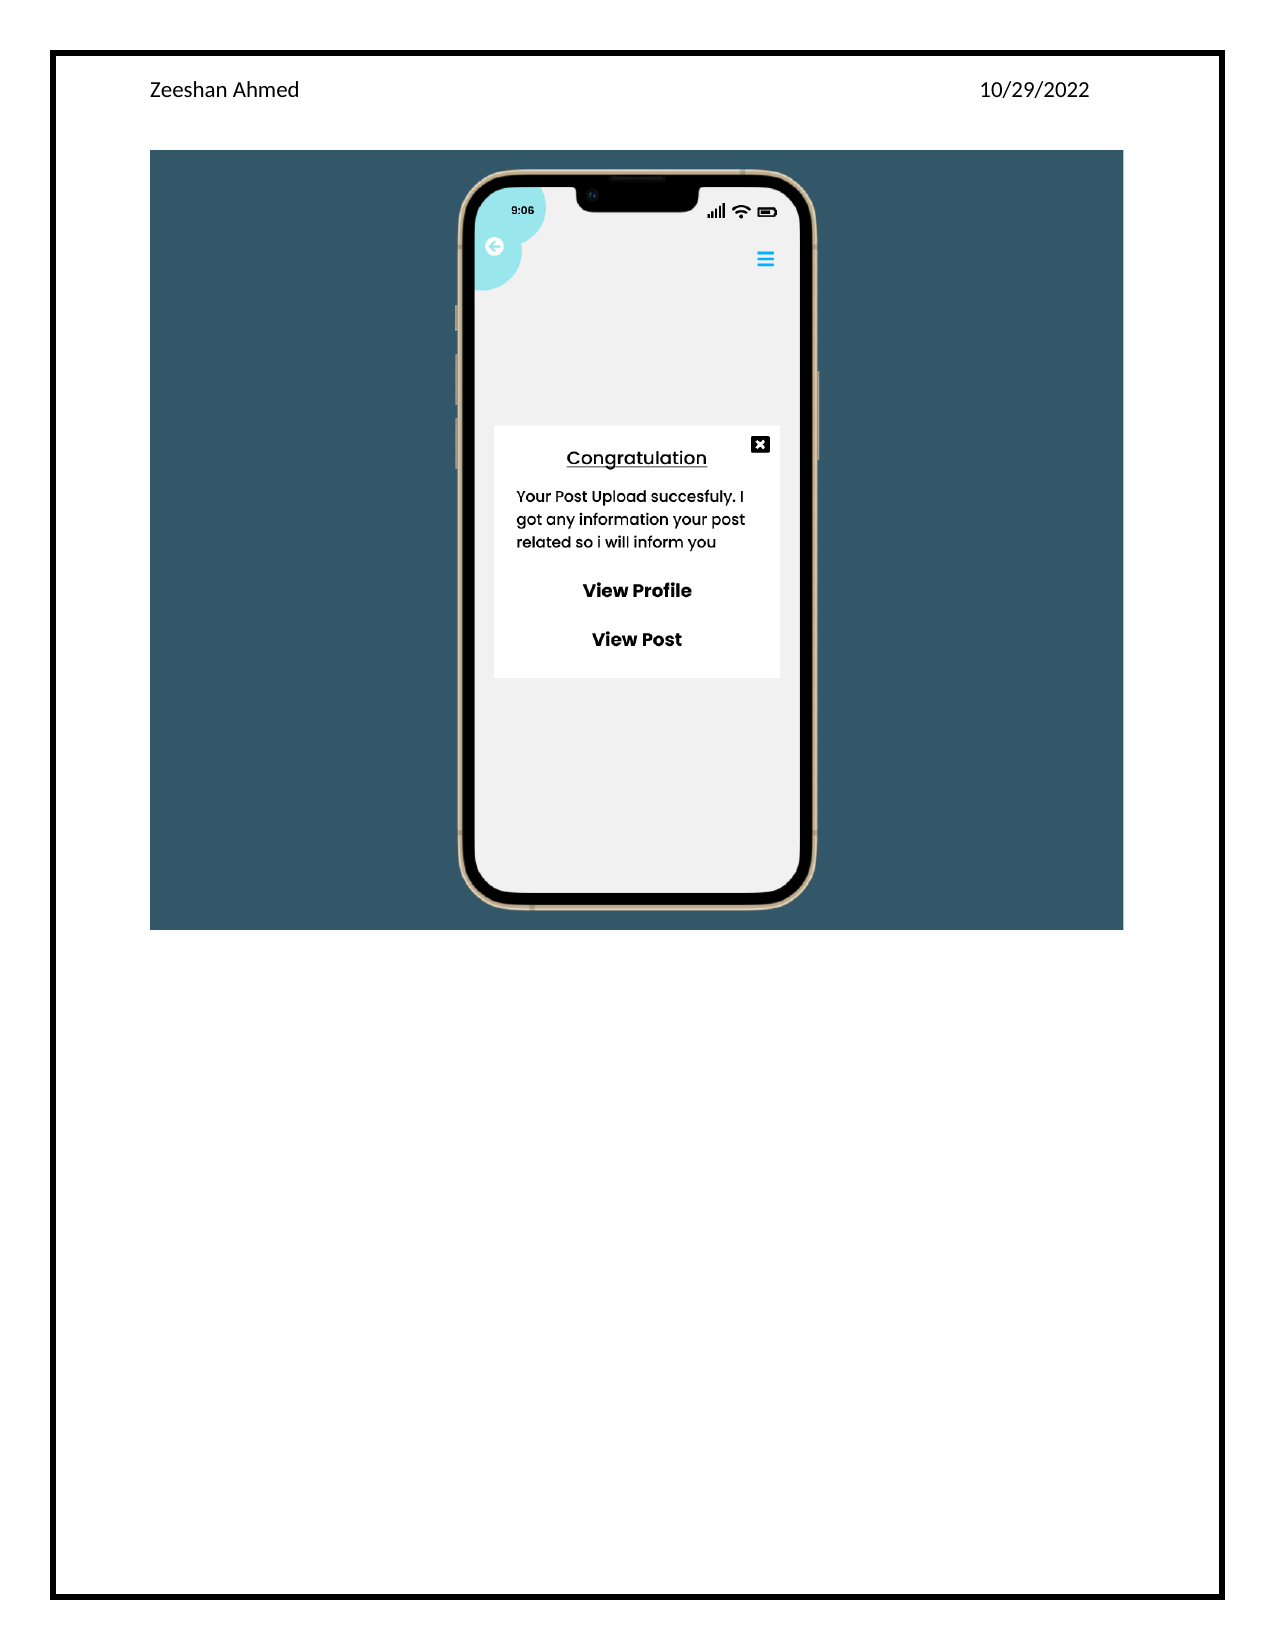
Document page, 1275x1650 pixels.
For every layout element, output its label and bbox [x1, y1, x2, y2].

picture [150, 150, 1124, 930]
